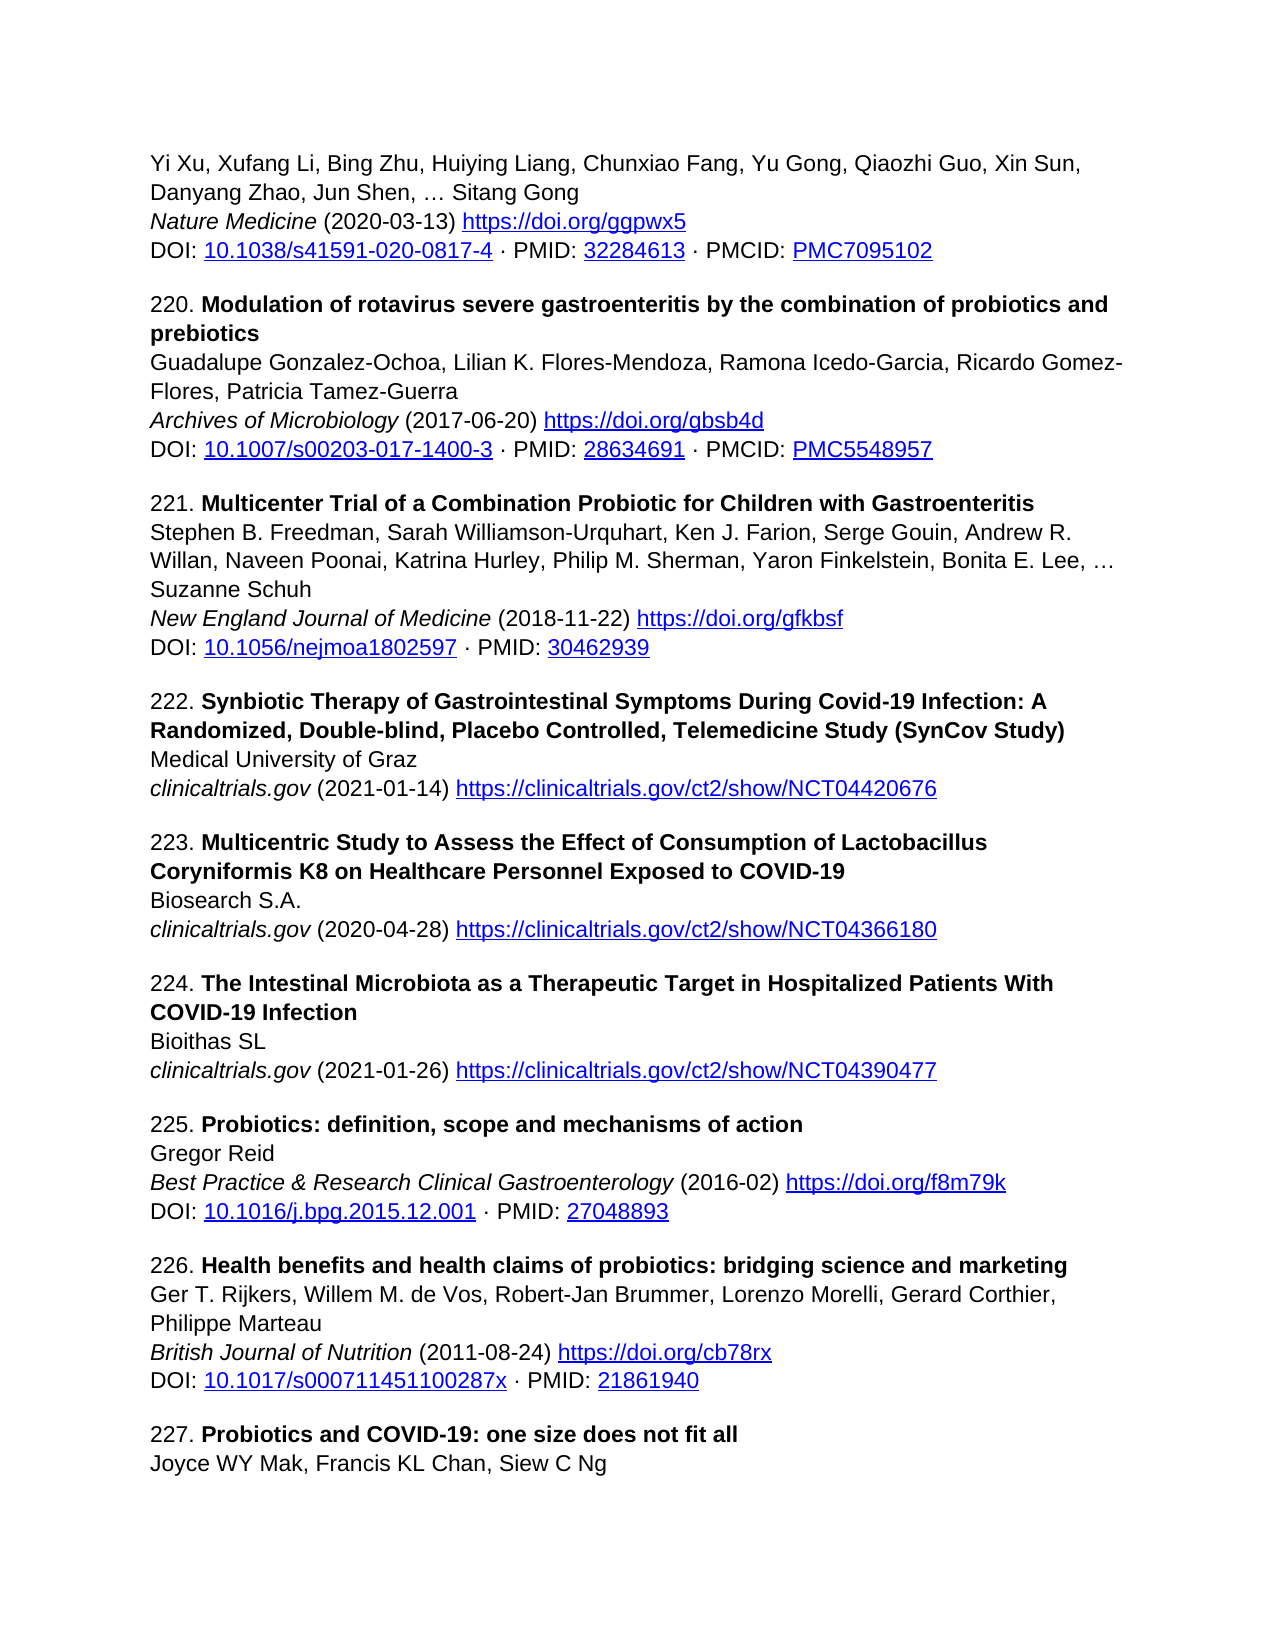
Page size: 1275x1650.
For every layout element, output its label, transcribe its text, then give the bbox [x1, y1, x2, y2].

text 222. Synbiotic Therapy of Gastrointestinal Symptoms During Covid-19 Infection: A Randomized, Double-blind, Placebo Controlled, Telemedicine Study (SynCov Study) Medical University of Graz clinicaltrials.gov (2021-01-14) https://clinicaltrials.gov/ct2/show/NCT04420676 [150, 688, 1125, 802]
text 223. Multicentric Study to Assess the Effect of Consumption of Lactobacillus Coryniformis K8 on Healthcare Personnel Exposed to COVID-19 Biosearch S.A. clinicaltrials.gov (2020-04-28) https://clinicaltrials.gov/ct2/show/NCT04366180 [150, 829, 1125, 942]
text 224. The Intestinal Microbiota as a Therapeutic Target in Hospitalized Patients With COVID-19 Infection Bioithas SL clinicaltrials.gov (2021-01-26) https://clinicaltrials.gov/ct2/show/NCT04390477 [150, 970, 1125, 1083]
text 220. Modulation of rotavirus severe gastroenteritis by the combination of probiotics and prebiotics Guadalupe Gonzalez-Ochoa, Lilian K. Flores-Mendoza, Ramona Icedo-Garcia, Ricardo Gomez-Flores, Patricia Tamez-Guerra Archives of Microbiology (2017-06-20) https://doi.org/gbsb4d DOI: 10.1007/s00203-017-1400-3 · PMID: 28634691 · PMCID: PMC5548957 [150, 291, 1125, 462]
text 221. Multicenter Trial of a Combination Probiotic for Children with Gastroenteritis Stephen B. Freedman, Sarah Williamson-Urquhart, Ken J. Farion, Serge Gouin, Andrew R. Willan, Naveen Poonai, Katrina Hurley, Philip M. Sherman, Yaron Finkelstein, Bonita E. Lee, … Suzanne Schuh New England Journal of Medicine (2018-11-22) https://doi.org/gfkbsf DOI: 10.1056/nejmoa1802597 · PMID: 30462939 [150, 489, 1125, 661]
